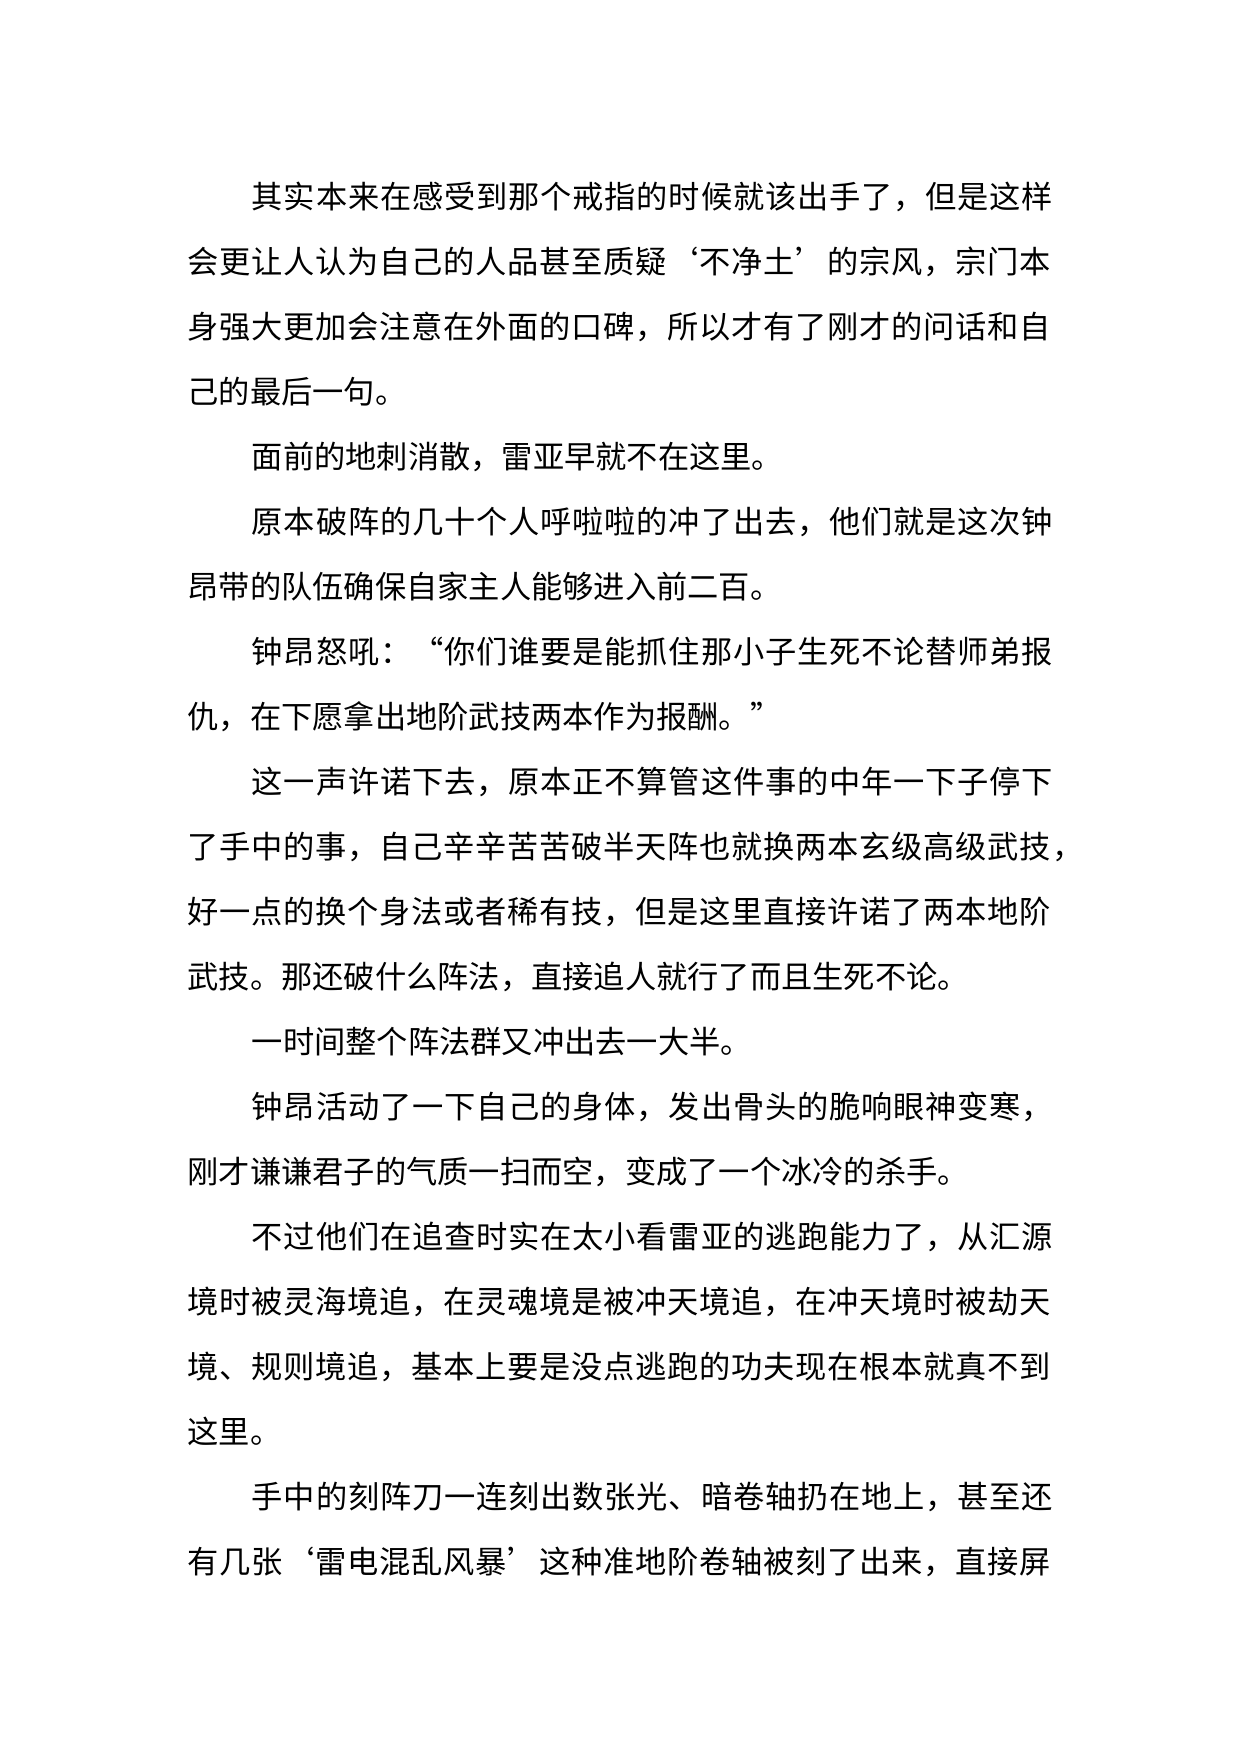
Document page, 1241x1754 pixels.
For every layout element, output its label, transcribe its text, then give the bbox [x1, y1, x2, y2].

text 一时间整个阵法群又冲出去一大半。 [187, 1007, 1053, 1072]
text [187, 1462, 1053, 1592]
text 这一声许诺下去，原本正不算管这件事的中年一下子停下了手中的事，自己辛辛苦苦破半天阵也就换两本玄级高级武技，好一点的换个身法或者稀有技，但是这里直接许诺了两本地阶武技。那还破什么阵法，直接追人就行了而且生死不论。 [187, 747, 1053, 1007]
text 钟昂怒吼：“你们谁要是能抓住那小子生死不论替师弟报仇，在下愿拿出地阶武技两本作为报酬。” [187, 617, 1053, 747]
text 面前的地刺消散，雷亚早就不在这里。 [187, 422, 1053, 487]
text 钟昂活动了一下自己的身体，发出骨头的脆响眼神变寒，刚才谦谦君子的气质一扫而空，变成了一个冰冷的杀手。 [187, 1072, 1053, 1202]
text 原本破阵的几十个人呼啦啦的冲了出去，他们就是这次钟昂带的队伍确保自家主人能够进入前二百。 [187, 487, 1053, 617]
text 其实本来在感受到那个戒指的时候就该出手了，但是这样会更让人认为自己的人品甚至质疑‘不净土’的宗风，宗门本身强大更加会注意在外面的口碑，所以才有了刚才的问话和自己的最后一句。 [187, 162, 1053, 422]
text 不过他们在追查时实在太小看雷亚的逃跑能力了，从汇源境时被灵海境追，在灵魂境是被冲天境追，在冲天境时被劫天境、规则境追，基本上要是没点逃跑的功夫现在根本就真不到这里。 [187, 1202, 1053, 1462]
